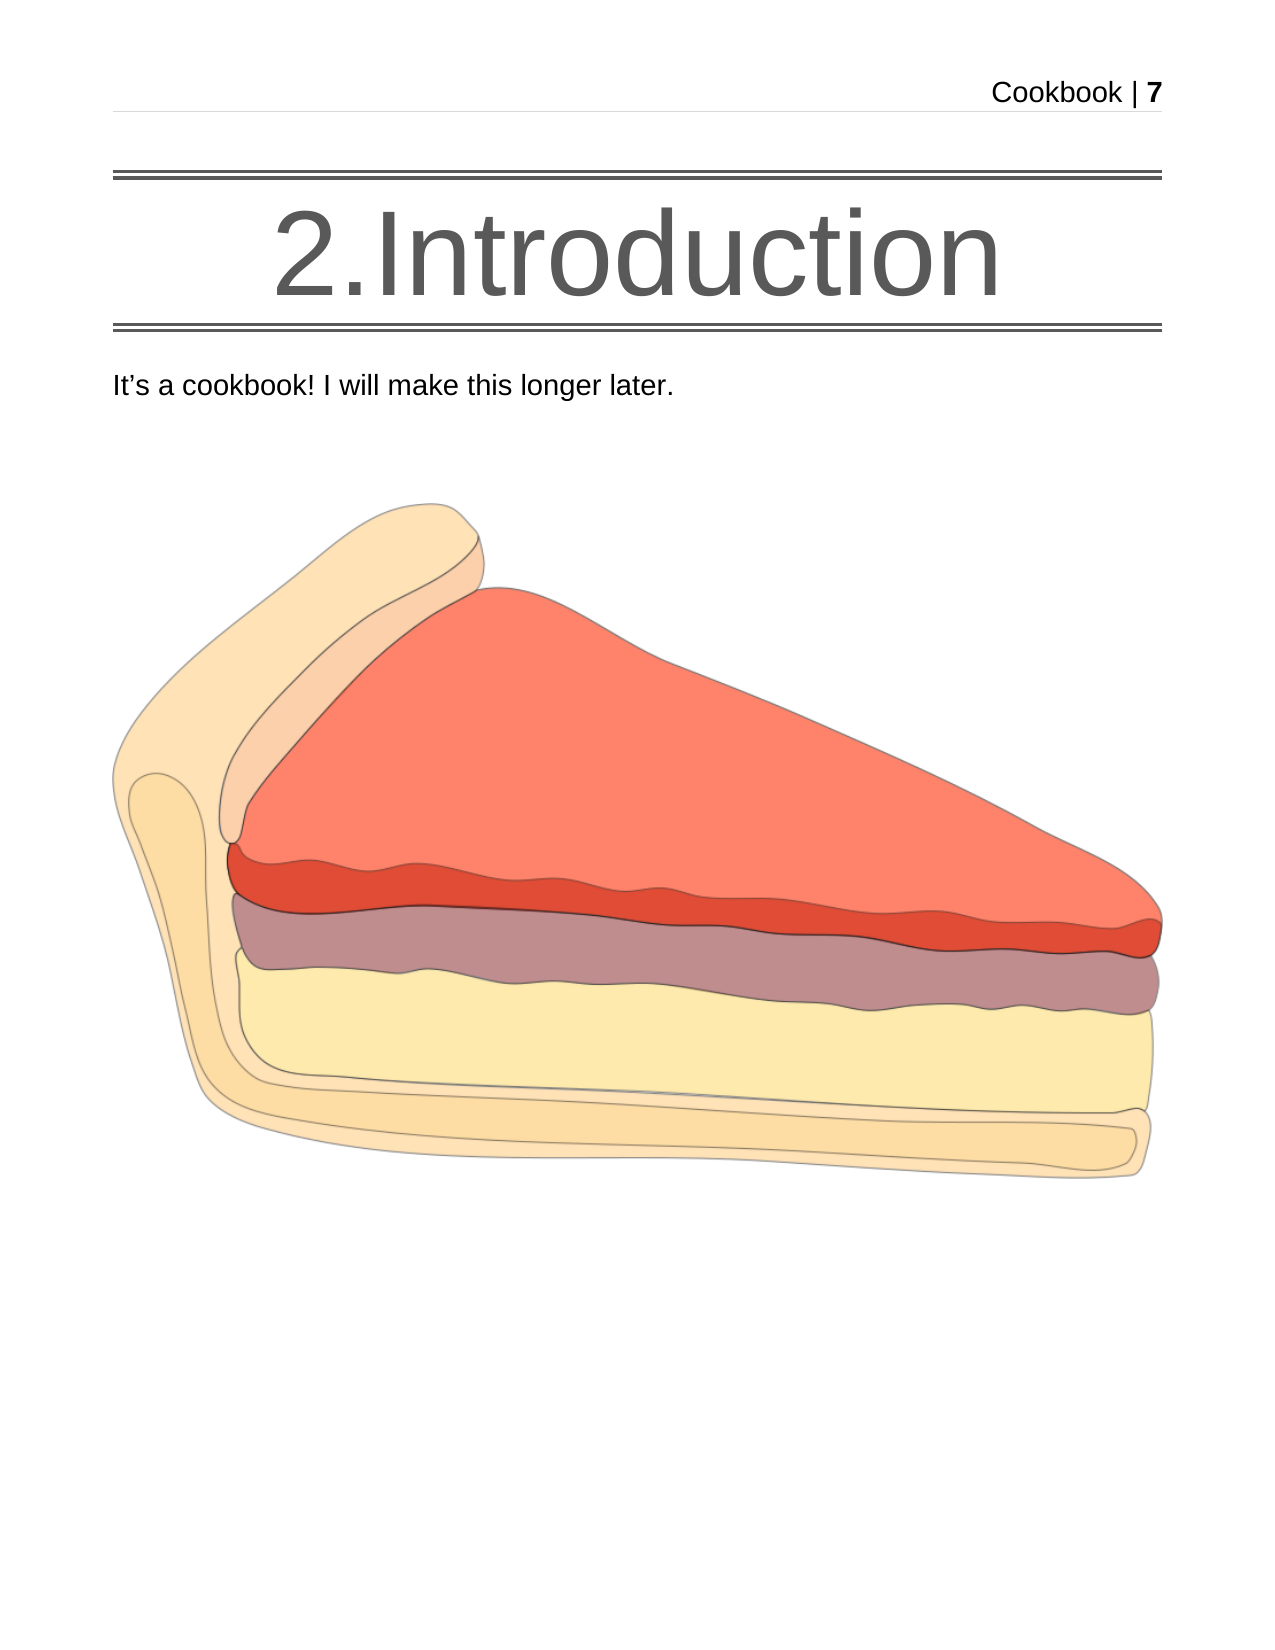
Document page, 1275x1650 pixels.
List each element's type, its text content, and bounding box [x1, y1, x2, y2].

subtitle Introduction [112, 177, 1162, 332]
picture [112, 503, 1163, 1179]
text It’s a cookbook! I will make this longer later. [112, 368, 1162, 402]
